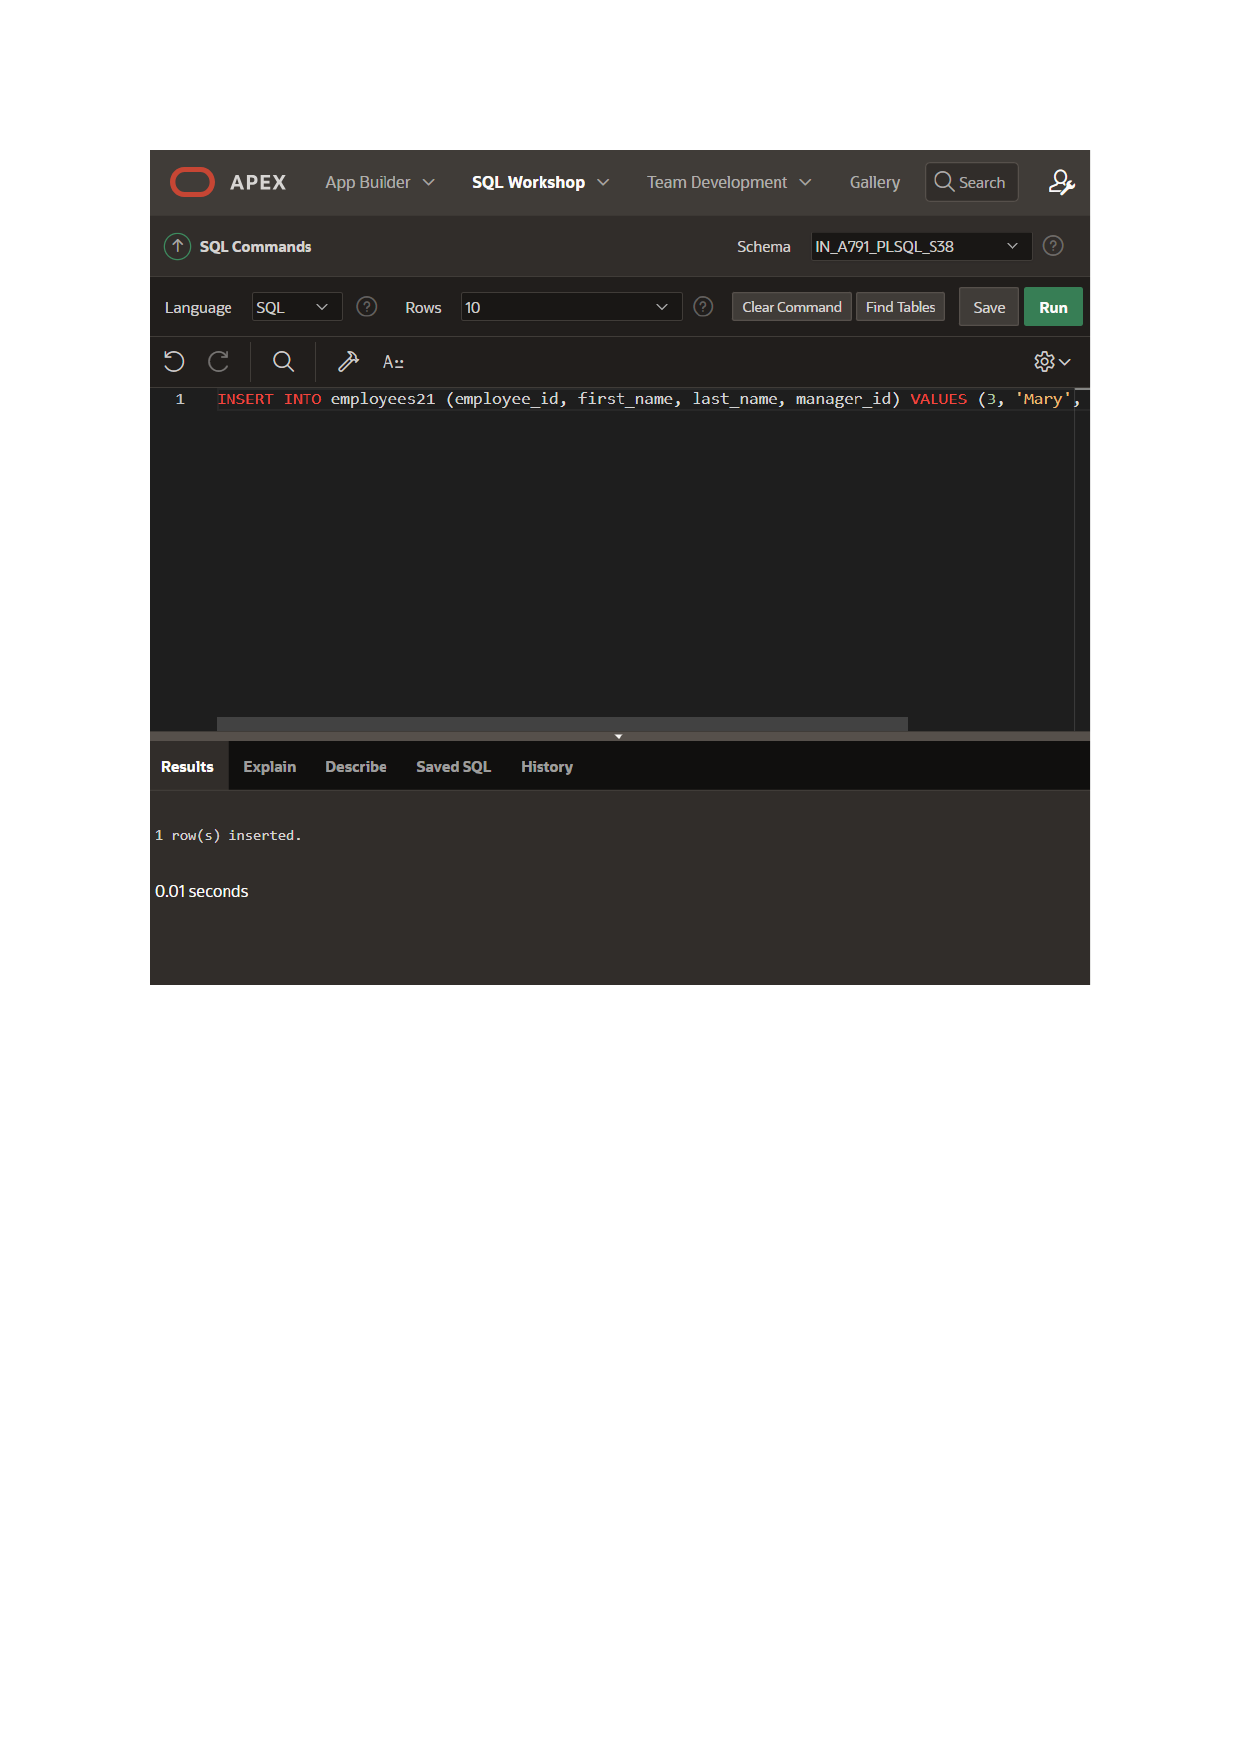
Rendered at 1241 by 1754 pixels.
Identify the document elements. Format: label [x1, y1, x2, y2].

picture [150, 150, 1091, 985]
